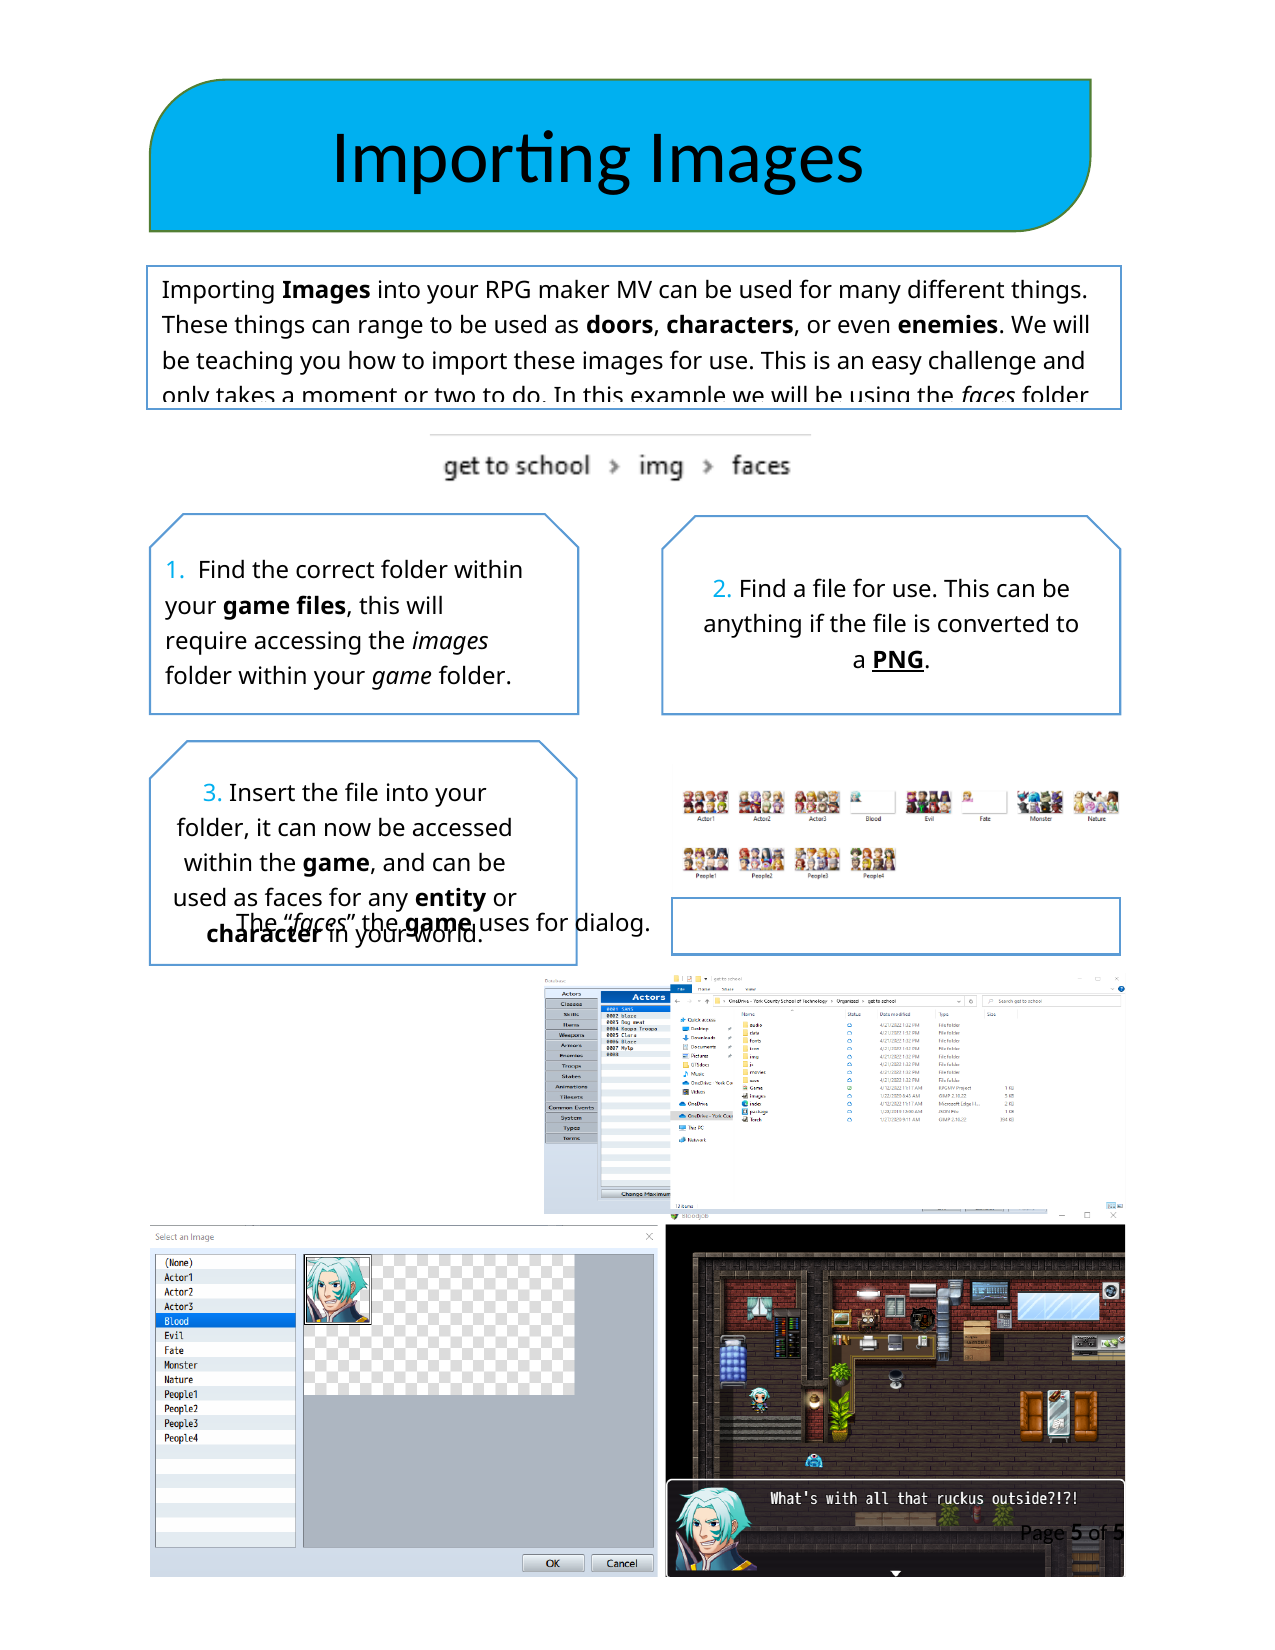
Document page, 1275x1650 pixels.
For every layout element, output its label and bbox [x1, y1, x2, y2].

picture [672, 759, 1125, 899]
picture [150, 1225, 658, 1577]
picture [544, 973, 1125, 1577]
picture [429, 434, 812, 494]
